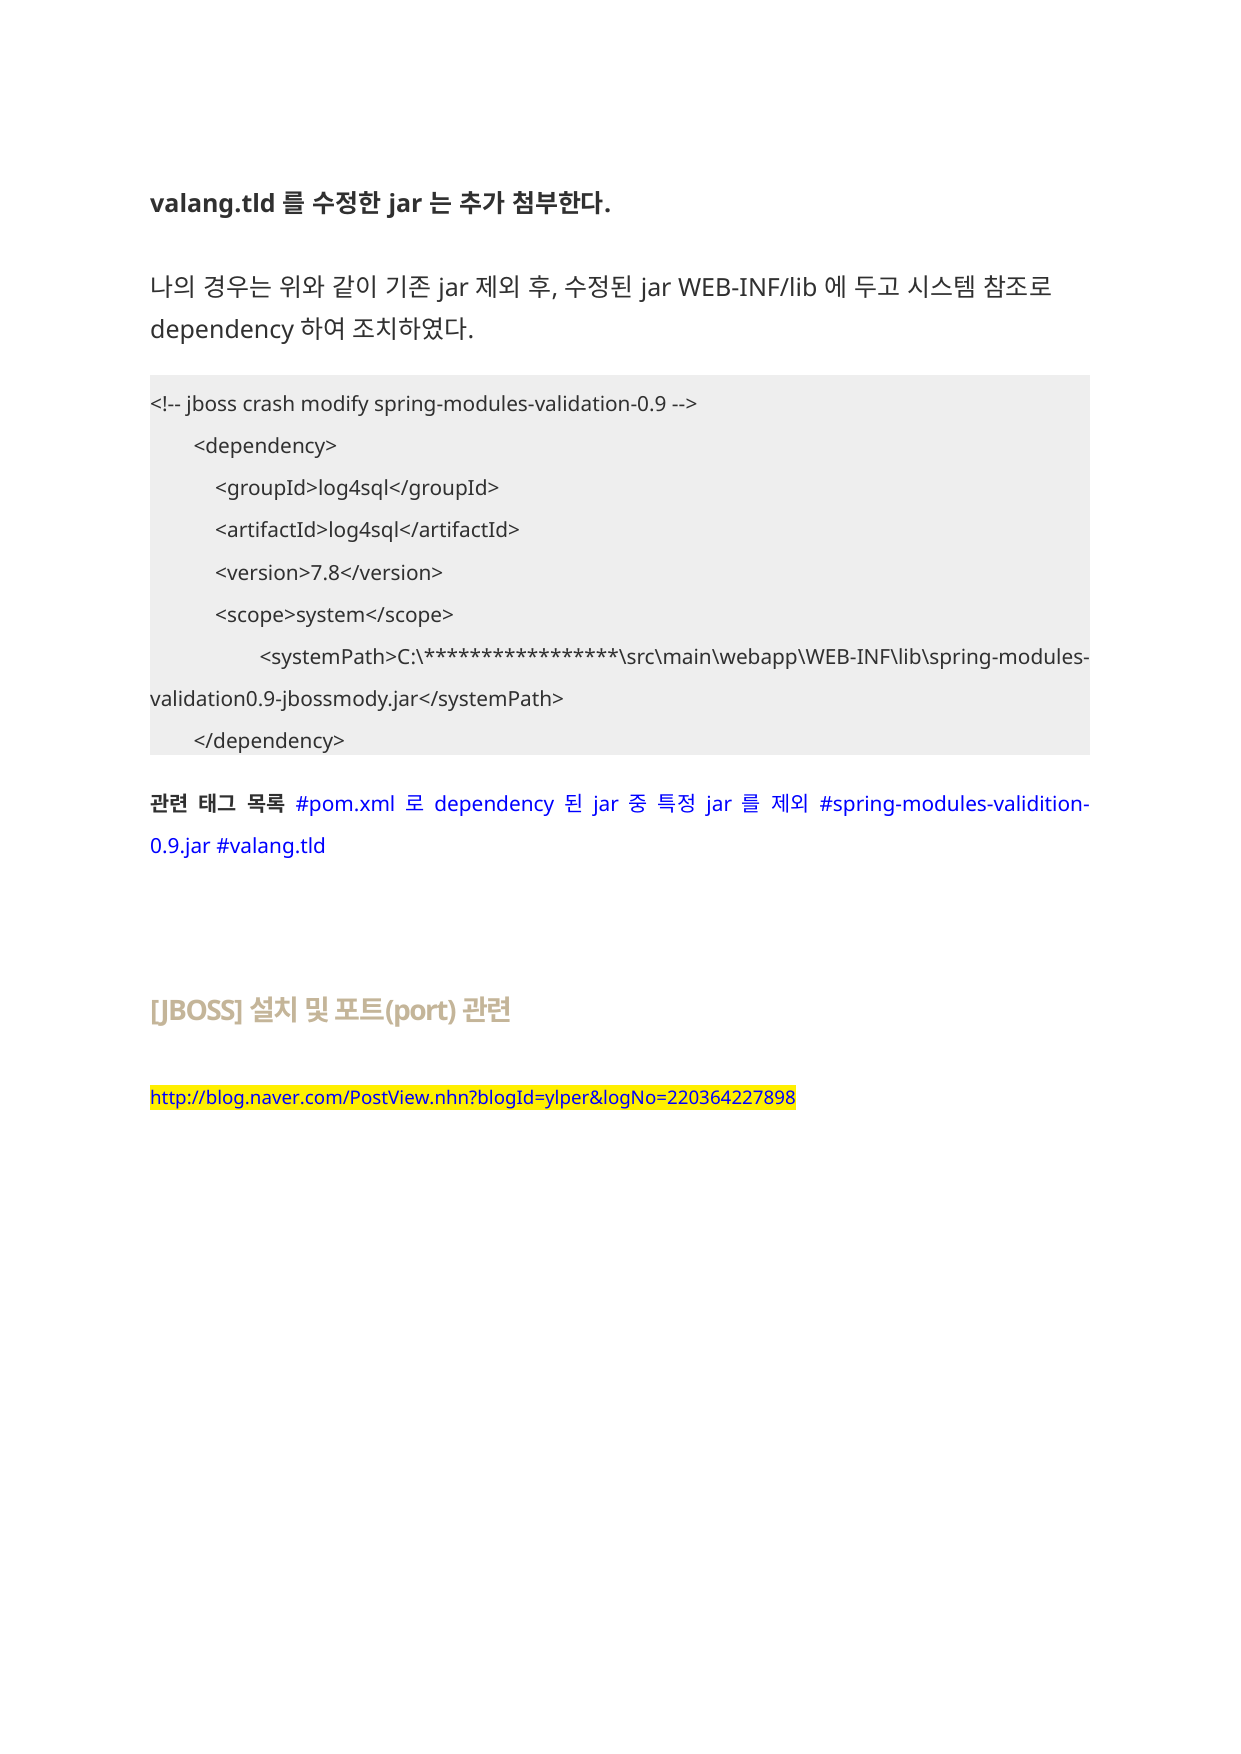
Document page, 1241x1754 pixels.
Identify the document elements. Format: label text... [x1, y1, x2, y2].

text valang.tld 를 수정한 jar 는 추가 첨부한다. 나의 경우는 위와 같이 기존 jar 제외 후, 수정된 jar WEB-INF/lib 에 두고 시스템 참조로 dependency 하여 조치하였다. [150, 177, 1090, 346]
text [JBOSS] 설치 및 포트(port) 관련 [150, 988, 1090, 1028]
text <!-- jboss crash modify spring-modules-validation-0.9 --> <dependency> <groupId>log4sql</groupId> <artifactId>log4sql</artifactId> <version>7.8</version> <scope>system</scope> <systemPath>C:\*****************\src\main\webapp\WEB-INF\lib\spring-modules-validation0.9-jbossmody.jar</systemPath> </dependency> [150, 375, 1090, 755]
text 관련 태그 목록 #pom.xml 로 dependency 된 jar 중 특정 jar 를 제외 #spring-modules-validition-0.9.jar #valang.tld [150, 776, 1090, 860]
text http://blog.naver.com/PostView.nhn?blogId=ylper&logNo=220364227898 [150, 1084, 1090, 1110]
